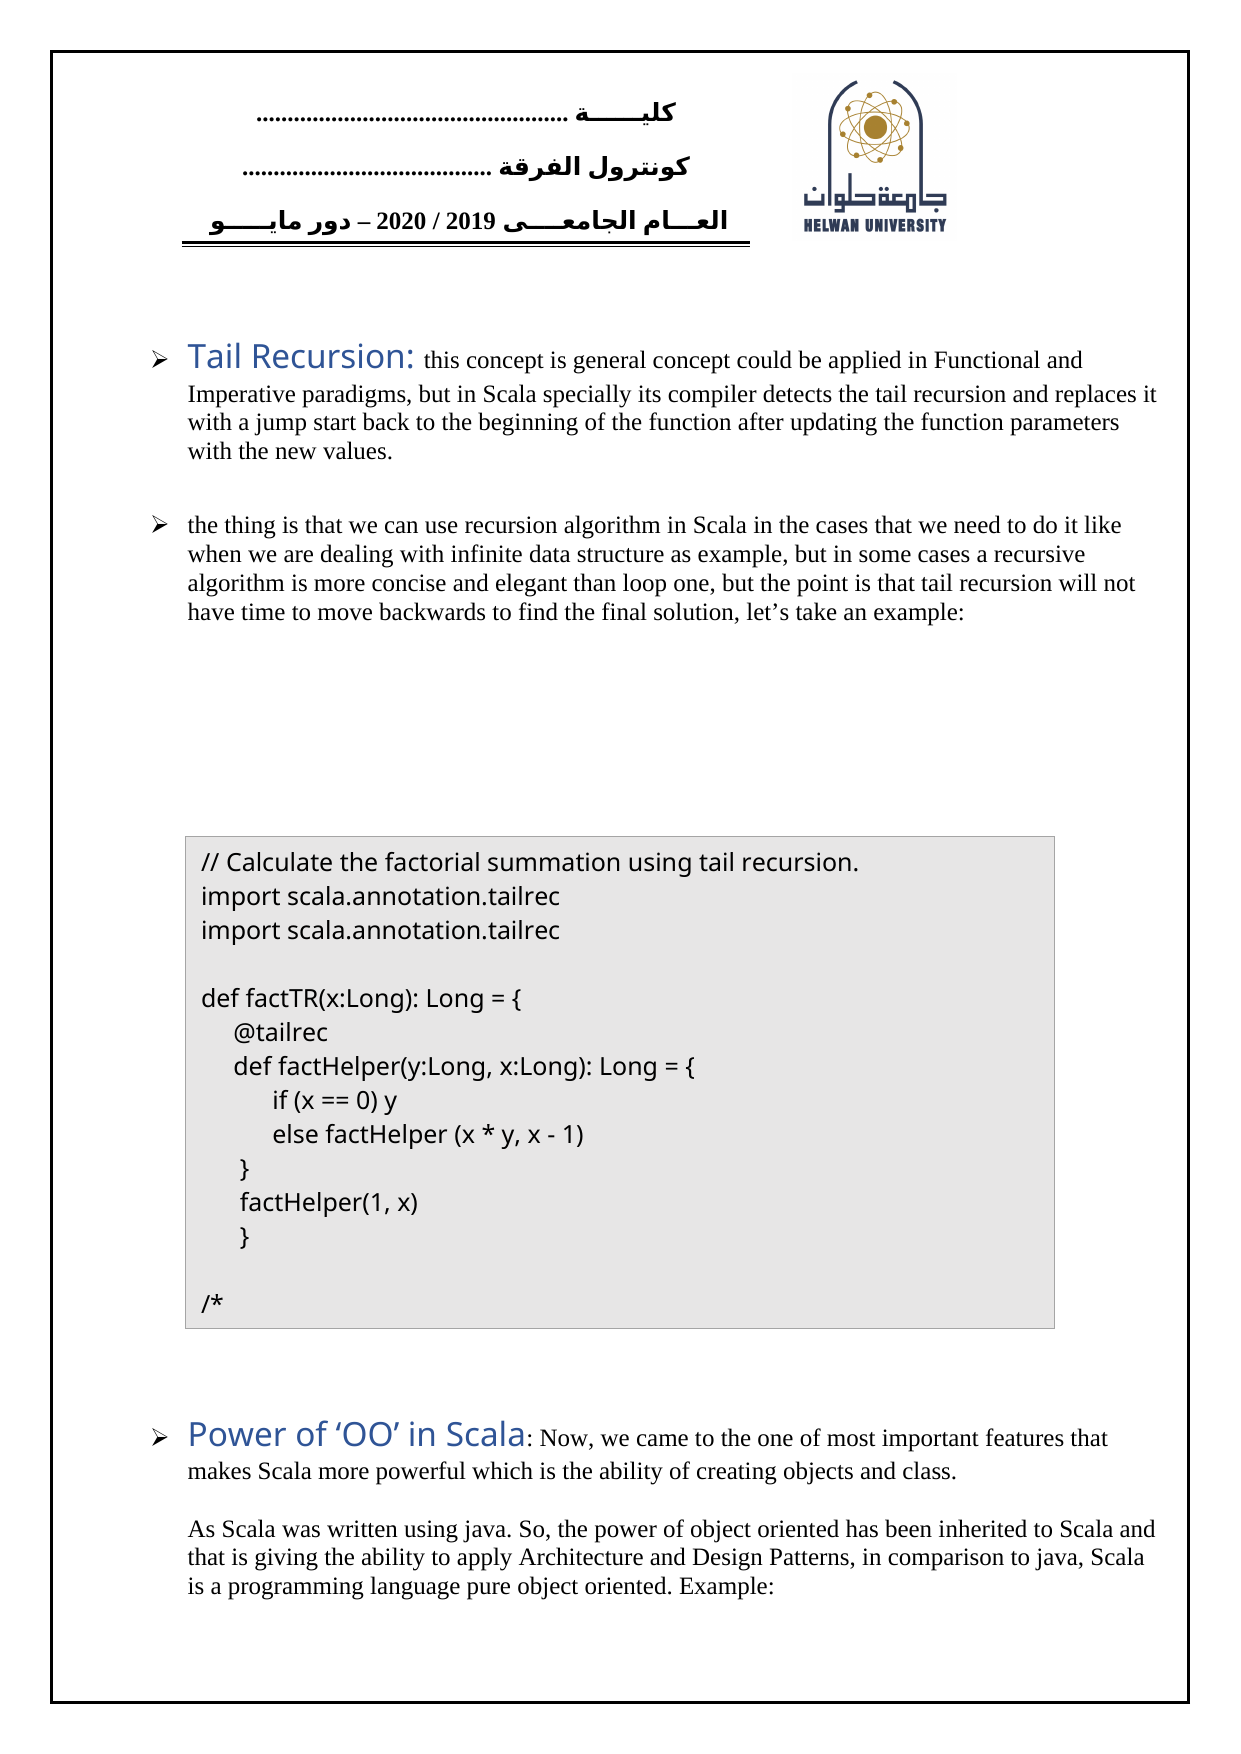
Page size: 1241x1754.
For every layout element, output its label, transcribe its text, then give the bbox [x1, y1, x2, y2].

picture [792, 73, 958, 241]
list Power of ‘OO’ in Scala: Now, we came to the one of most important features that makes Scala more powerful which is the ability of creating objects and class. [150, 1411, 1165, 1485]
list As Scala was written using java. So, the power of object oriented has been inherited to Scala and that is giving the ability to apply Architecture and Design Patterns, in comparison to java, Scala is a programming language pure object oriented. Example: [187, 1514, 1165, 1600]
list the thing is that we can use recursion algorithm in Scala in the cases that we need to do it like when we are dealing with infinite data structure as example, but in some cases a recursive algorithm is more concise and elegant than loop one, but the point is that tail recursion will not have time to move backwards to find the final solution, let’s take an example: [150, 510, 1165, 625]
list Tail Recursion: this concept is general concept could be applied in Functional and Imperative paradigms, but in Scala specially its compiler detects the tail recursion and replaces it with a jump start back to the beginning of the function after updating the function parameters with the new values. [150, 333, 1165, 465]
